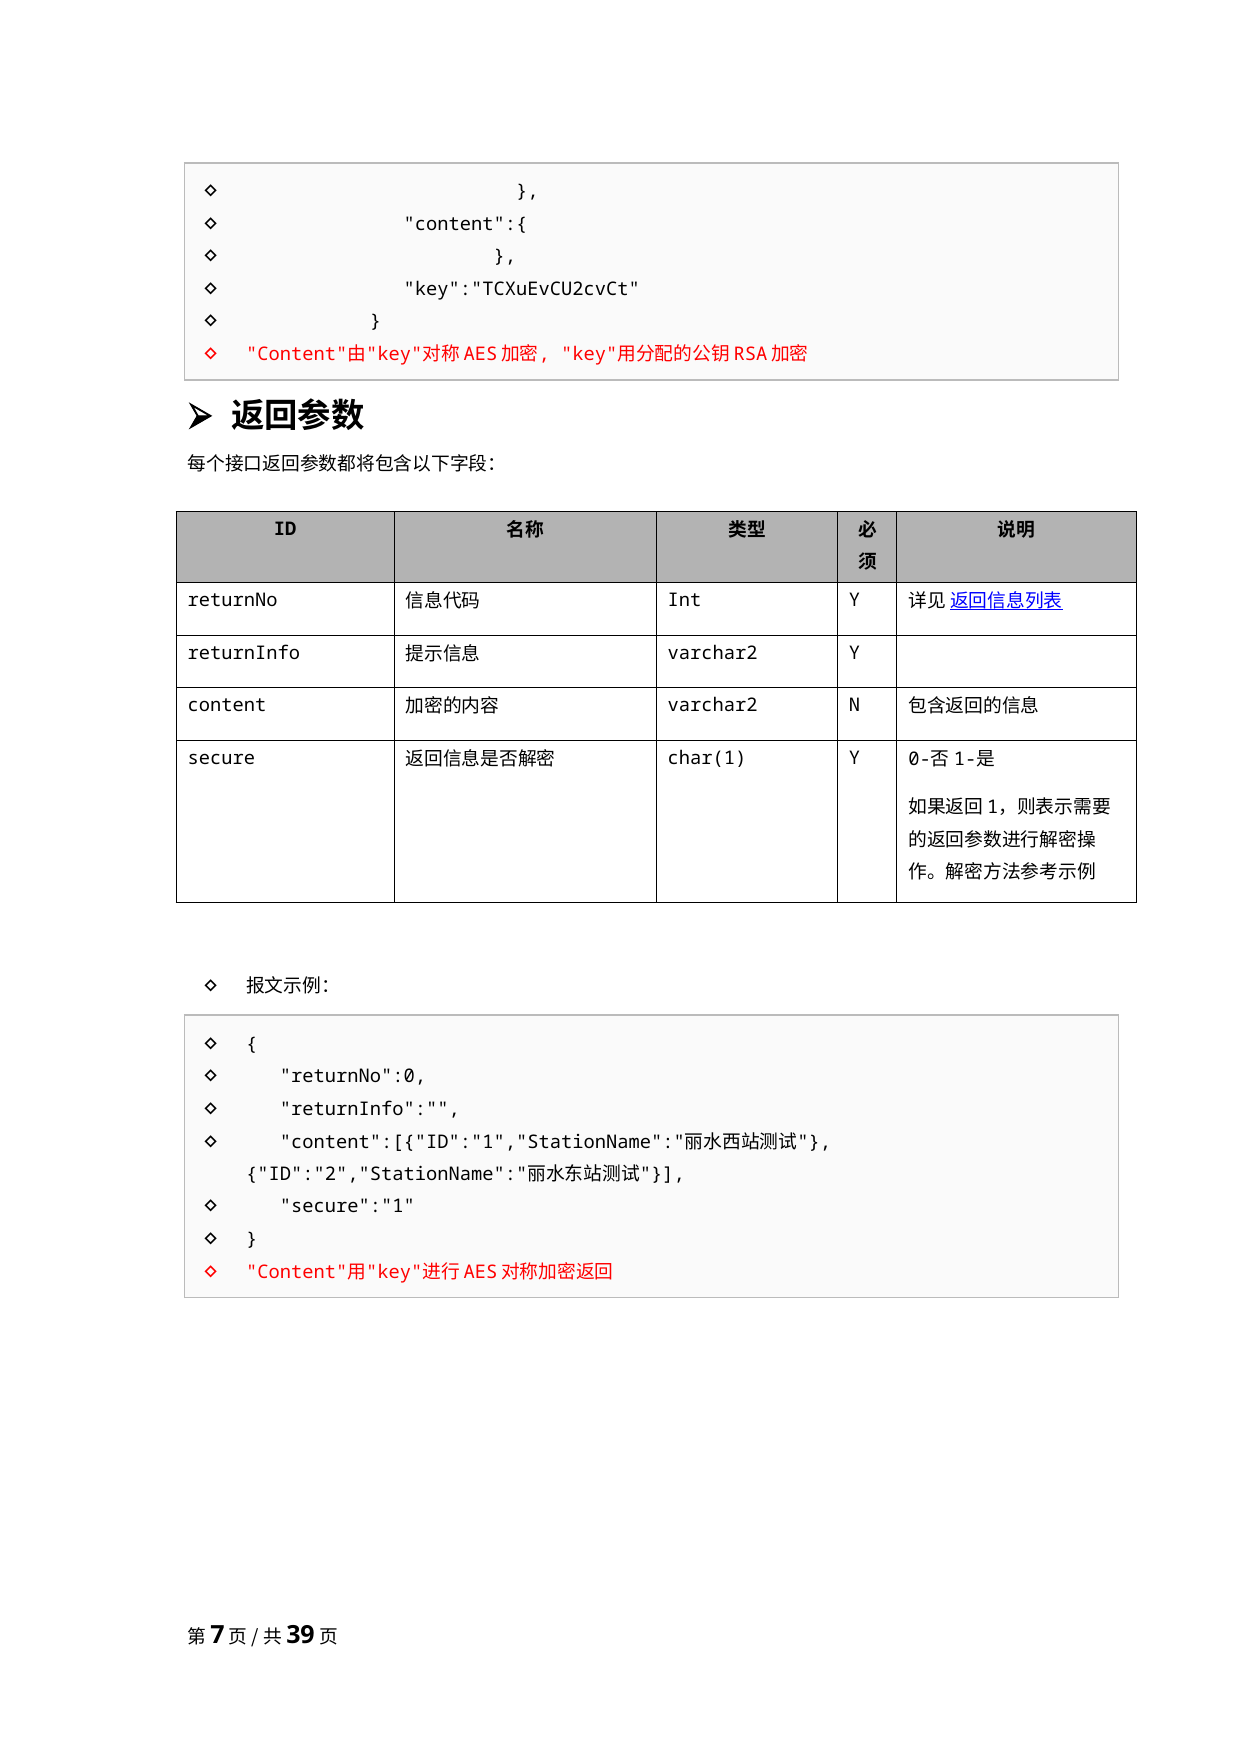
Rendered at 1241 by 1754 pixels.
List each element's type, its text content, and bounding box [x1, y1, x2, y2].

list "key":"TCXuEvCU2cvCt" [185, 259, 1118, 292]
table_cell Int [657, 583, 837, 634]
table_cell 包含返回的信息 [897, 688, 1136, 740]
table_header 类型 [657, 512, 837, 582]
list 返回参数 [187, 381, 1053, 446]
list "Content"由"key"对称AES加密, "key"用分配的公钥RSA加密 [185, 324, 1118, 379]
list }, [185, 164, 1118, 194]
list "Content"用"key"进行AES对称加密返回 [185, 1242, 1118, 1297]
table_cell 信息代码 [395, 583, 656, 634]
list "returnNo":0, [185, 1047, 1118, 1079]
list "returnInfo":"", [185, 1079, 1118, 1112]
table_cell varchar2 [657, 636, 837, 687]
list } [185, 292, 1118, 324]
table_cell Y [838, 741, 896, 902]
list "content":[{"ID":"1","StationName":"丽水西站测试"},{"ID":"2","StationName":"丽水东站测试"}], [185, 1112, 1118, 1177]
table_header 必须 [838, 512, 896, 582]
list 报文示例： [202, 968, 1053, 1001]
table_header 名称 [395, 512, 656, 582]
list "secure":"1" [185, 1177, 1118, 1209]
list { [185, 1016, 1118, 1047]
table_cell 详见 返回信息列表 [897, 583, 1136, 634]
table_cell Y [838, 583, 896, 634]
table_cell content [177, 688, 394, 740]
table_cell 加密的内容 [395, 688, 656, 740]
table_cell returnInfo [177, 636, 394, 687]
table_cell 提示信息 [395, 636, 656, 687]
table_cell varchar2 [657, 688, 837, 740]
table_cell 0-否 1-是 如果返回1，则表示需要的返回参数进行解密操作。解密方法参考示例 [897, 741, 1136, 902]
table_cell N [838, 688, 896, 740]
table_cell char(1) [657, 741, 837, 902]
table_cell returnNo [177, 583, 394, 634]
table_header ID [177, 512, 394, 582]
list "content":{ [185, 194, 1118, 227]
list } [185, 1209, 1118, 1242]
table_cell secure [177, 741, 394, 902]
table_cell 返回信息是否解密 [395, 741, 656, 902]
table_cell Y [838, 636, 896, 687]
table_cell [897, 636, 1136, 687]
list }, [185, 227, 1118, 259]
text 每个接口返回参数都将包含以下字段： [187, 446, 1053, 478]
table_header 说明 [897, 512, 1136, 582]
